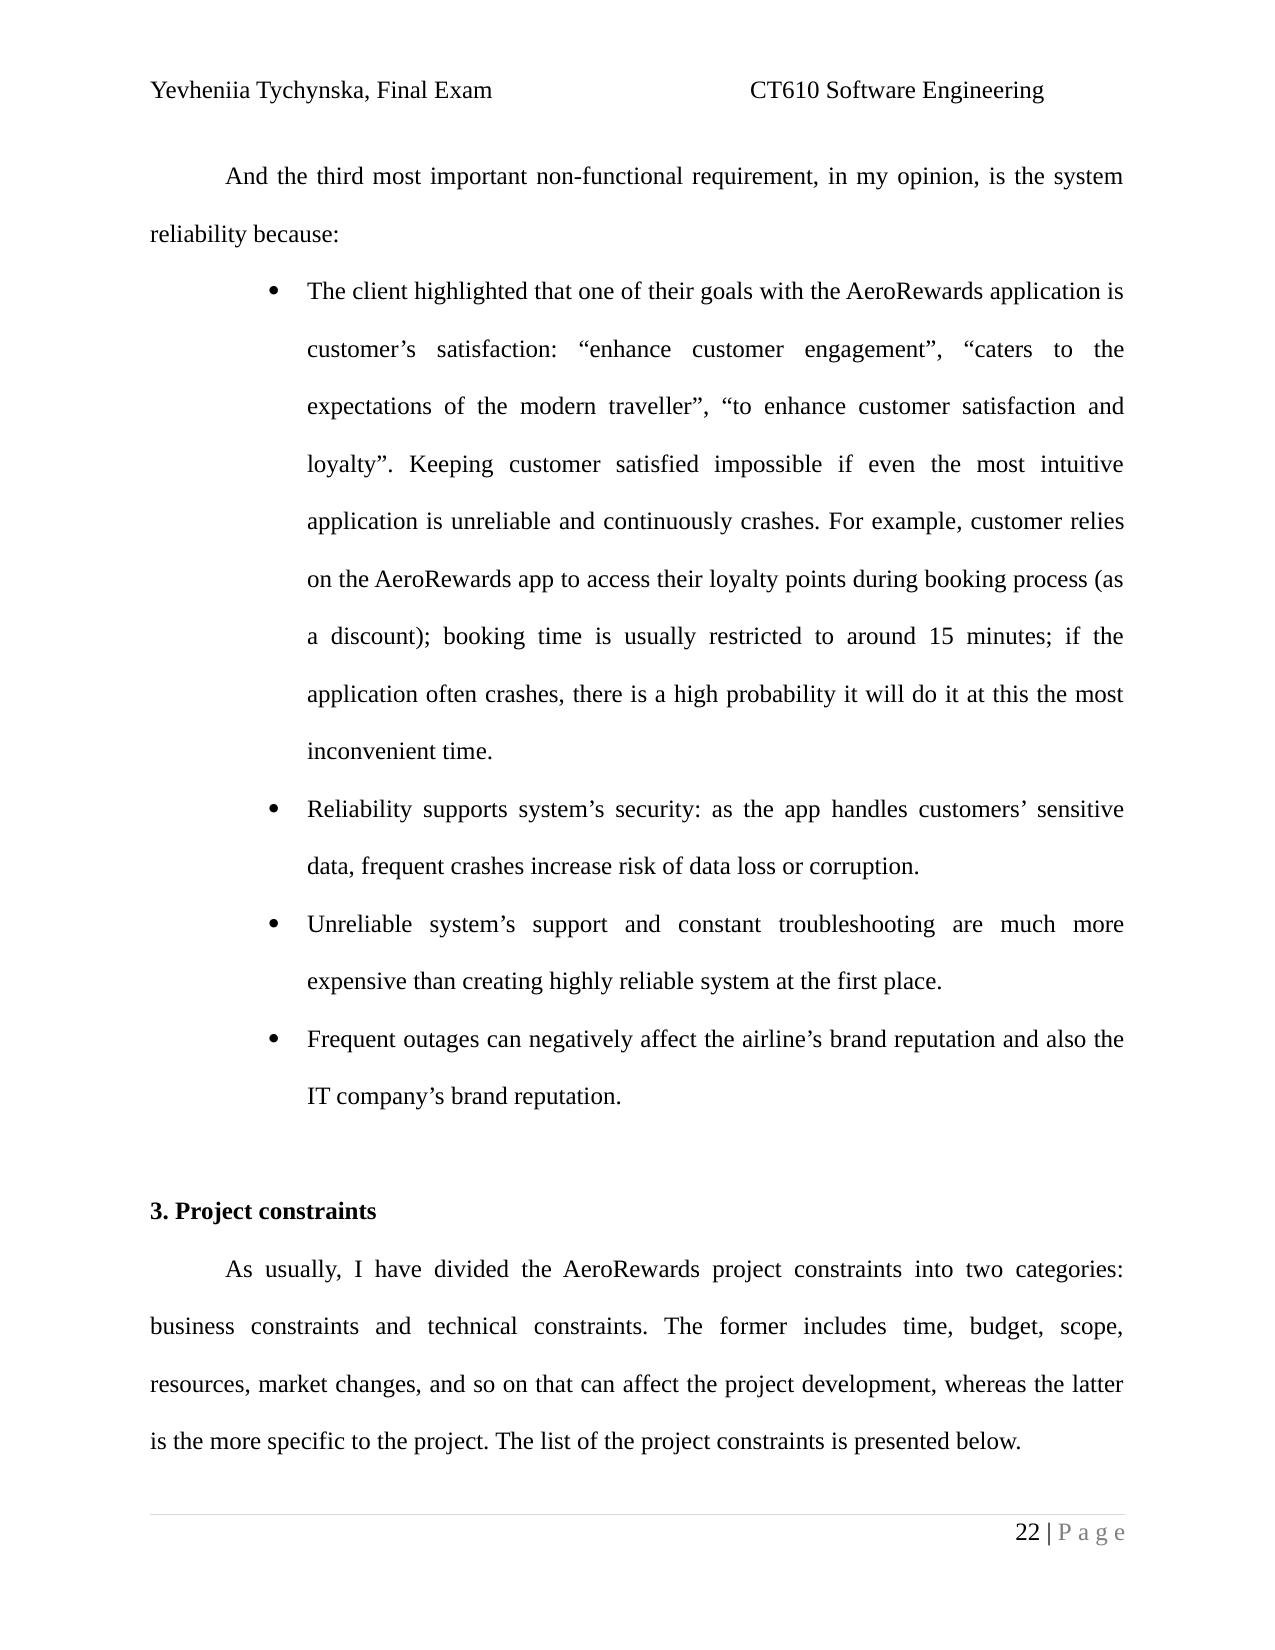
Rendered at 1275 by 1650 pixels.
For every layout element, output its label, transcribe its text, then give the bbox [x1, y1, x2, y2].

list Reliability supports system’s security: as the app handles customers’ sensitive data, frequent crashes increase risk of data loss or corruption. [269, 794, 1125, 880]
subtitle 3. Project constraints [150, 1196, 1125, 1225]
text And the third most important non-functional requirement, in my opinion, is the system reliability because: [150, 161, 1125, 247]
list Unreliable system’s support and constant troubleshooting are much more expensive than creating highly reliable system at the first place. [269, 909, 1125, 995]
text As usually, I have divided the AeroRewards project constraints into two categories: business constraints and technical constraints. The former includes time, budget, scope, resources, market changes, and so on that can affect the project development, whereas the latter is the more specific to the project. The list of the project constraints is presented below. [150, 1254, 1125, 1455]
list The client highlighted that one of their goals with the AeroRewards application is customer’s satisfaction: “enhance customer engagement”, “caters to the expectations of the modern traveller”, “to enhance customer satisfaction and loyalty”. Keeping customer satisfied impossible if even the most intuitive application is unreliable and continuously crashes. For example, customer relies on the AeroRewards app to access their loyalty points during booking process (as a discount); booking time is usually restricted to around 15 minutes; if the application often crashes, there is a high probability it will do it at this the most inconvenient time. [269, 276, 1125, 765]
list Frequent outages can negatively affect the airline’s brand reputation and also the IT company’s brand reputation. [269, 1024, 1125, 1110]
